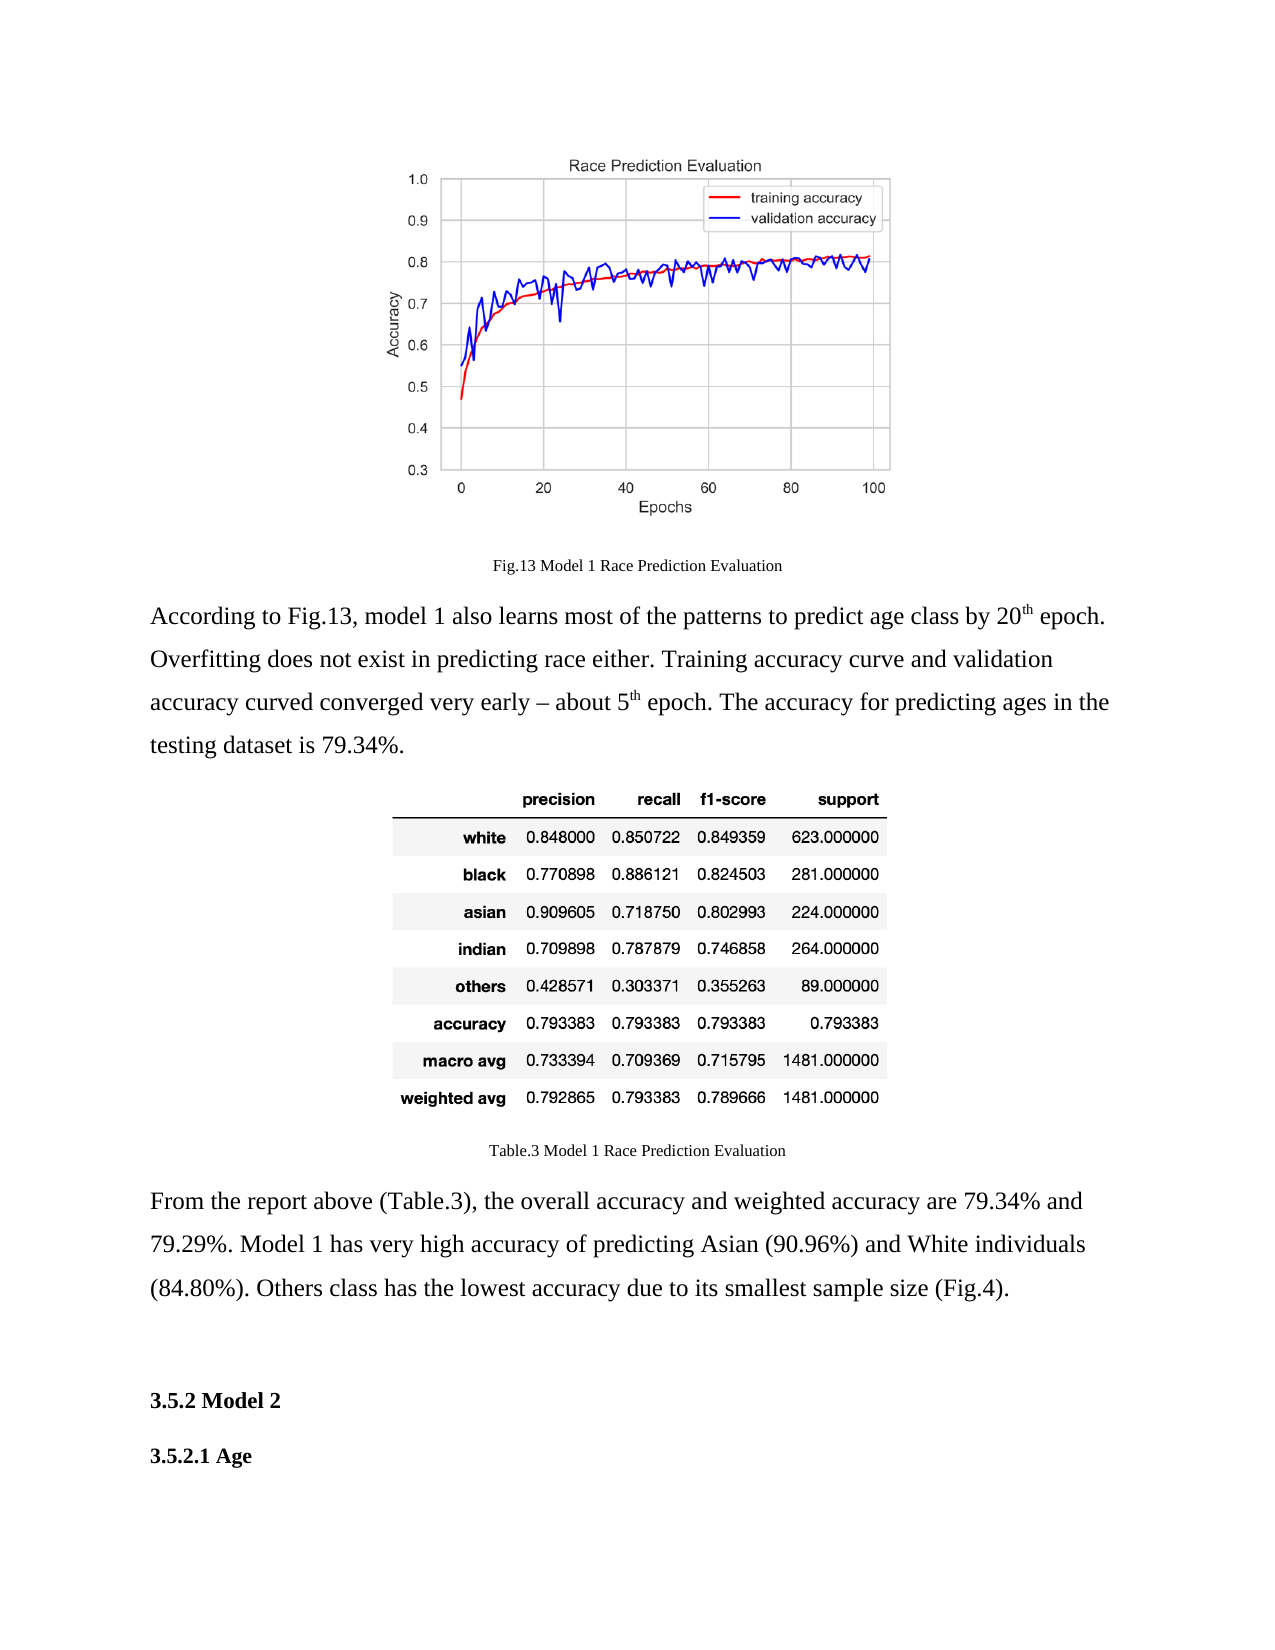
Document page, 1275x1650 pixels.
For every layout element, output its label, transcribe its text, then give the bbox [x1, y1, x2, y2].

text Fig.13 Model 1 Race Prediction Evaluation [150, 556, 1125, 575]
picture [386, 790, 889, 1111]
text 3.5.2.1 Age [150, 1443, 1125, 1468]
text According to Fig.13, model 1 also learns most of the patterns to predict age class by 20th epoch. Overfitting does not exist in predicting race either. Training accuracy curve and validation accuracy curved converged very early – about 5th epoch. The accuracy for predicting ages in the testing dataset is 79.34%. [150, 601, 1125, 759]
text Table.3 Model 1 Race Prediction Evaluation [150, 1141, 1125, 1160]
text From the report above (Table.3), the overall accuracy and weighted accuracy are 79.34% and 79.29%. Model 1 has very high accuracy of predicting Asian (90.96%) and White individuals (84.80%). Others class has the lowest accuracy due to its smallest sample size (Fig.4). [150, 1186, 1125, 1301]
text 3.5.2 Model 2 [150, 1387, 1125, 1413]
picture [377, 150, 898, 525]
